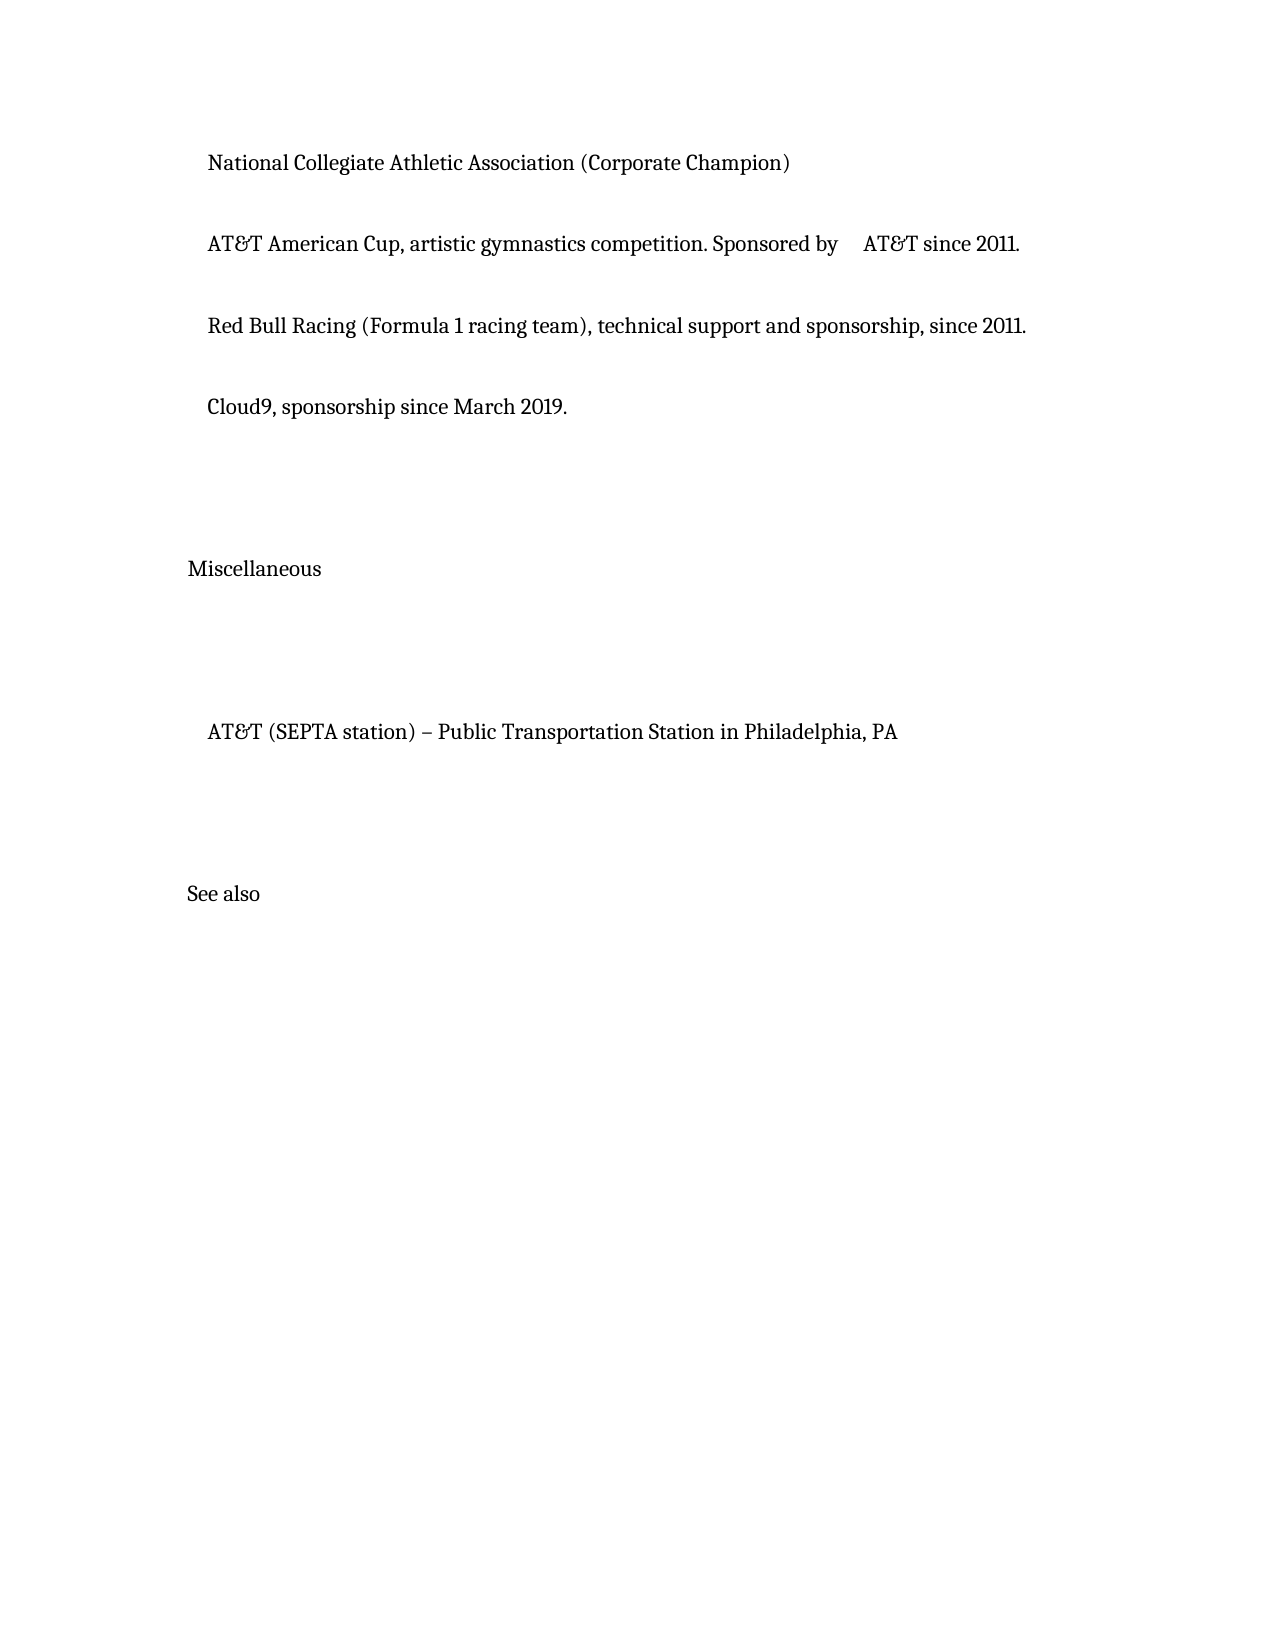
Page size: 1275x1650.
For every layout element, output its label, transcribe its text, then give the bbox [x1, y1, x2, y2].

text AT&T American Cup, artistic gymnastics competition. Sponsored by AT&T since 2011. [187, 231, 1087, 288]
text See also [187, 881, 1087, 908]
text Cloud9, sponsorship since March 2019. [187, 394, 1087, 450]
text AT&T (SEPTA station) – Public Transportation Station in Philadelphia, PA [187, 719, 1087, 775]
text National Collegiate Athletic Association (Corporate Champion) [187, 150, 1087, 207]
text Red Bull Racing (Formula 1 racing team), technical support and sponsorship, since 2011. [187, 312, 1087, 369]
text Miscellaneous [187, 556, 1087, 613]
